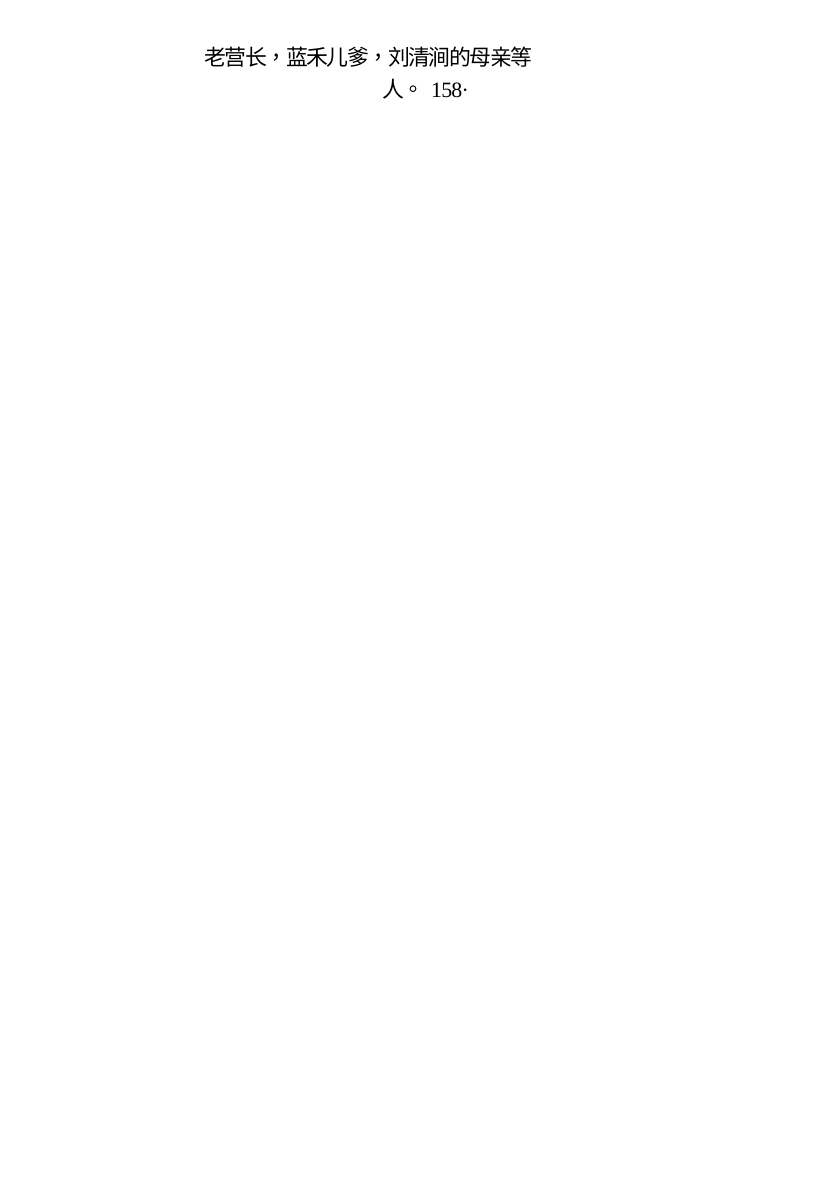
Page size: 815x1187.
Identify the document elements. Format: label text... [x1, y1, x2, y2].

text 老营长，蓝禾儿爹，刘清涧的母亲等人。 158· [204, 42, 572, 104]
